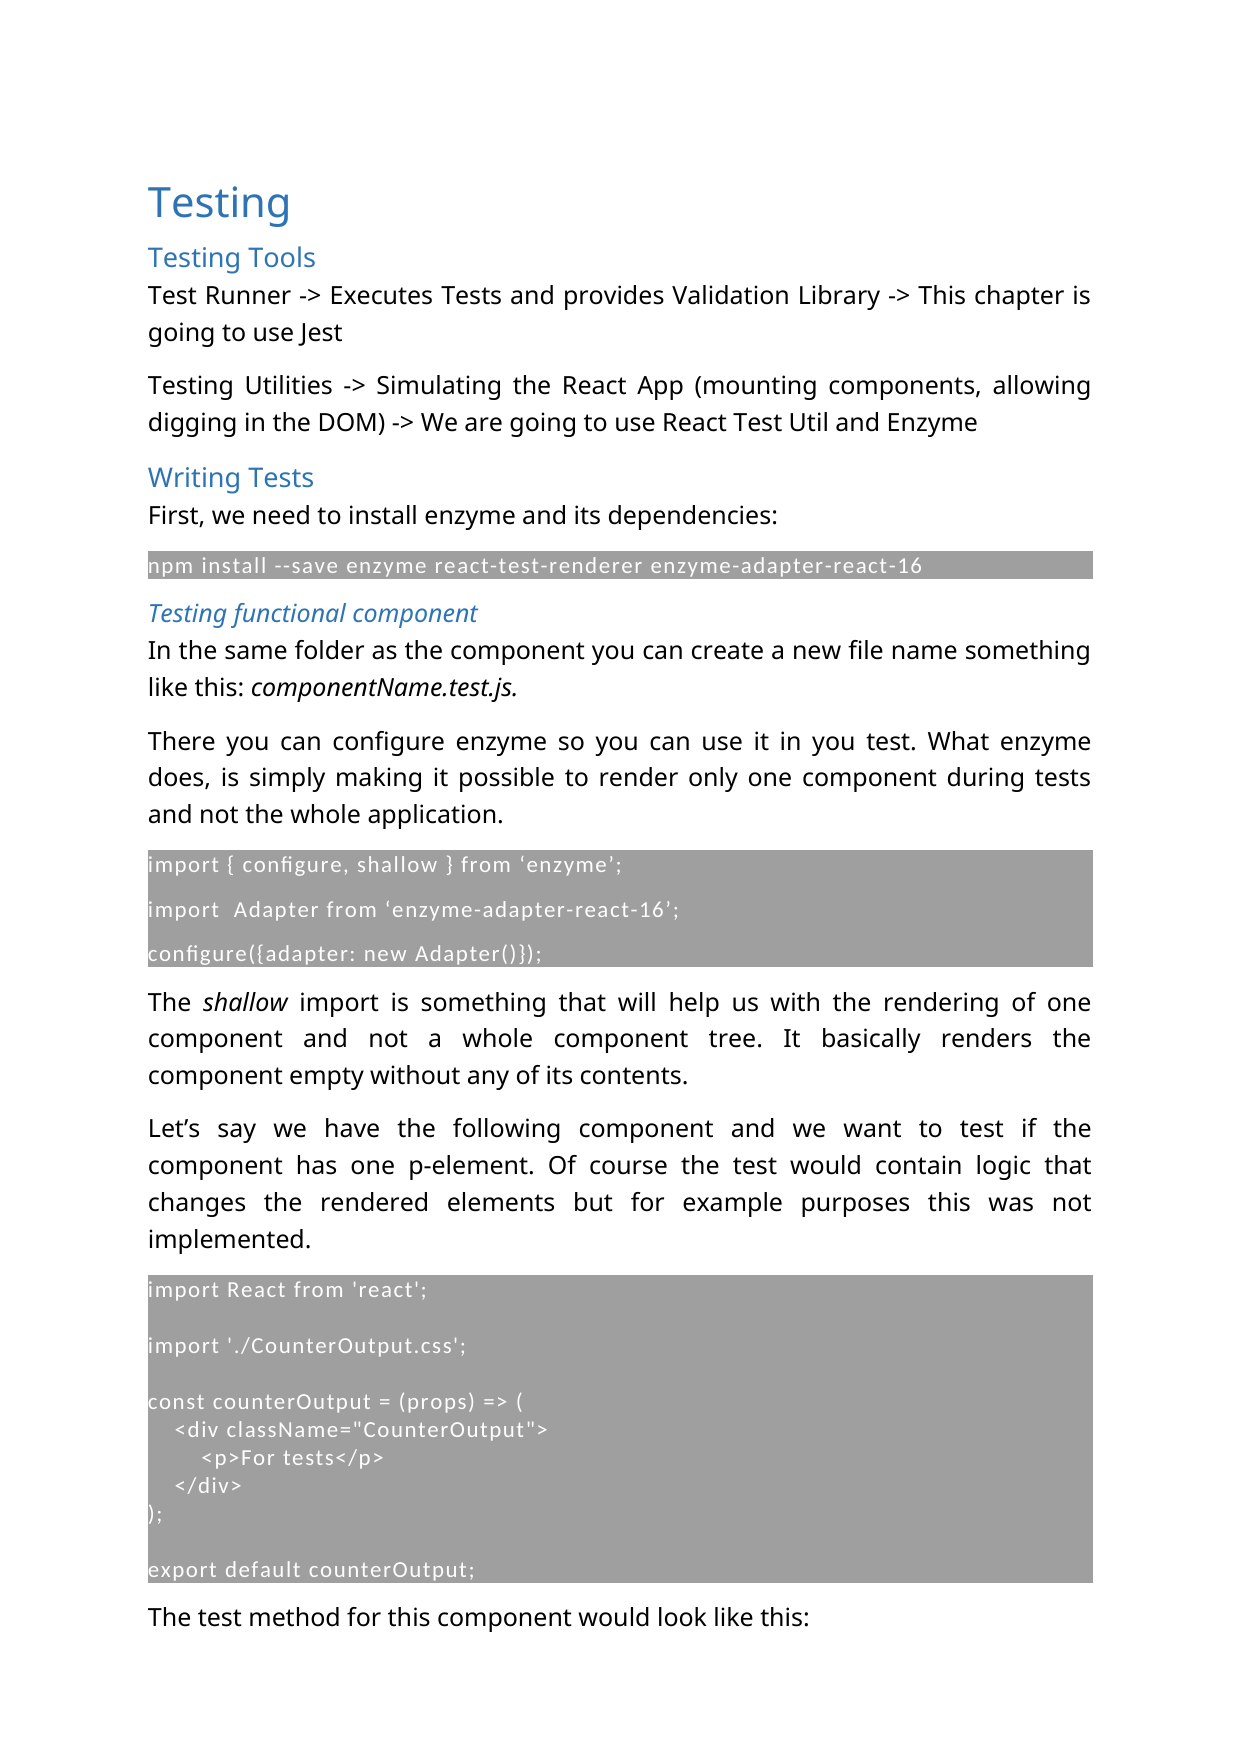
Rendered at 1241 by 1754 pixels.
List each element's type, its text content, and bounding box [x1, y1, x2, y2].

text The test method for this component would look like this: [148, 1600, 1093, 1634]
subtitle Writing Tests [148, 458, 1093, 495]
text The shallow import is something that will help us with the rendering of one component and not a whole component tree. It basically renders the component empty without any of its contents. [148, 984, 1093, 1092]
text There you can configure enzyme so you can use it in you test. What enzyme does, is simply making it possible to render only one component during tests and not the whole application. [148, 723, 1093, 831]
text First, we need to install enzyme and its dependencies: [148, 498, 1093, 532]
subtitle Testing [148, 173, 1093, 229]
subtitle npm install --save enzyme react-test-renderer enzyme-adapter-react-16 [148, 551, 1093, 579]
text Test Runner -> Executes Tests and provides Validation Library -> This chapter is going to use Jest [148, 278, 1093, 349]
text Let’s say we have the following component and we want to test if the component has one p-element. Of course the test would contain logic that changes the rendered elements but for example purposes this was not implemented. [148, 1111, 1093, 1256]
subtitle import { configure, shallow } from ‘enzyme’; [148, 850, 1093, 878]
subtitle import Adapter from ‘enzyme-adapter-react-16’; [148, 895, 1093, 923]
text Testing Utilities -> Simulating the React App (mounting components, allowing digging in the DOM) -> We are going to use React Test Util and Enzyme [148, 368, 1093, 439]
subtitle import React from 'react'; import './CounterOutput.css'; const counterOutput = (props) => ( <div className="CounterOutput"> <p>For tests</p> </div> ); export default counterOutput; [148, 1275, 1093, 1583]
text In the same folder as the component you can create a new file name something like this: componentName.test.js. [148, 633, 1093, 704]
subtitle Testing Tools [148, 238, 1093, 275]
subtitle configure({adapter: new Adapter()}); [148, 939, 1093, 967]
subtitle Testing functional component [148, 596, 1093, 630]
